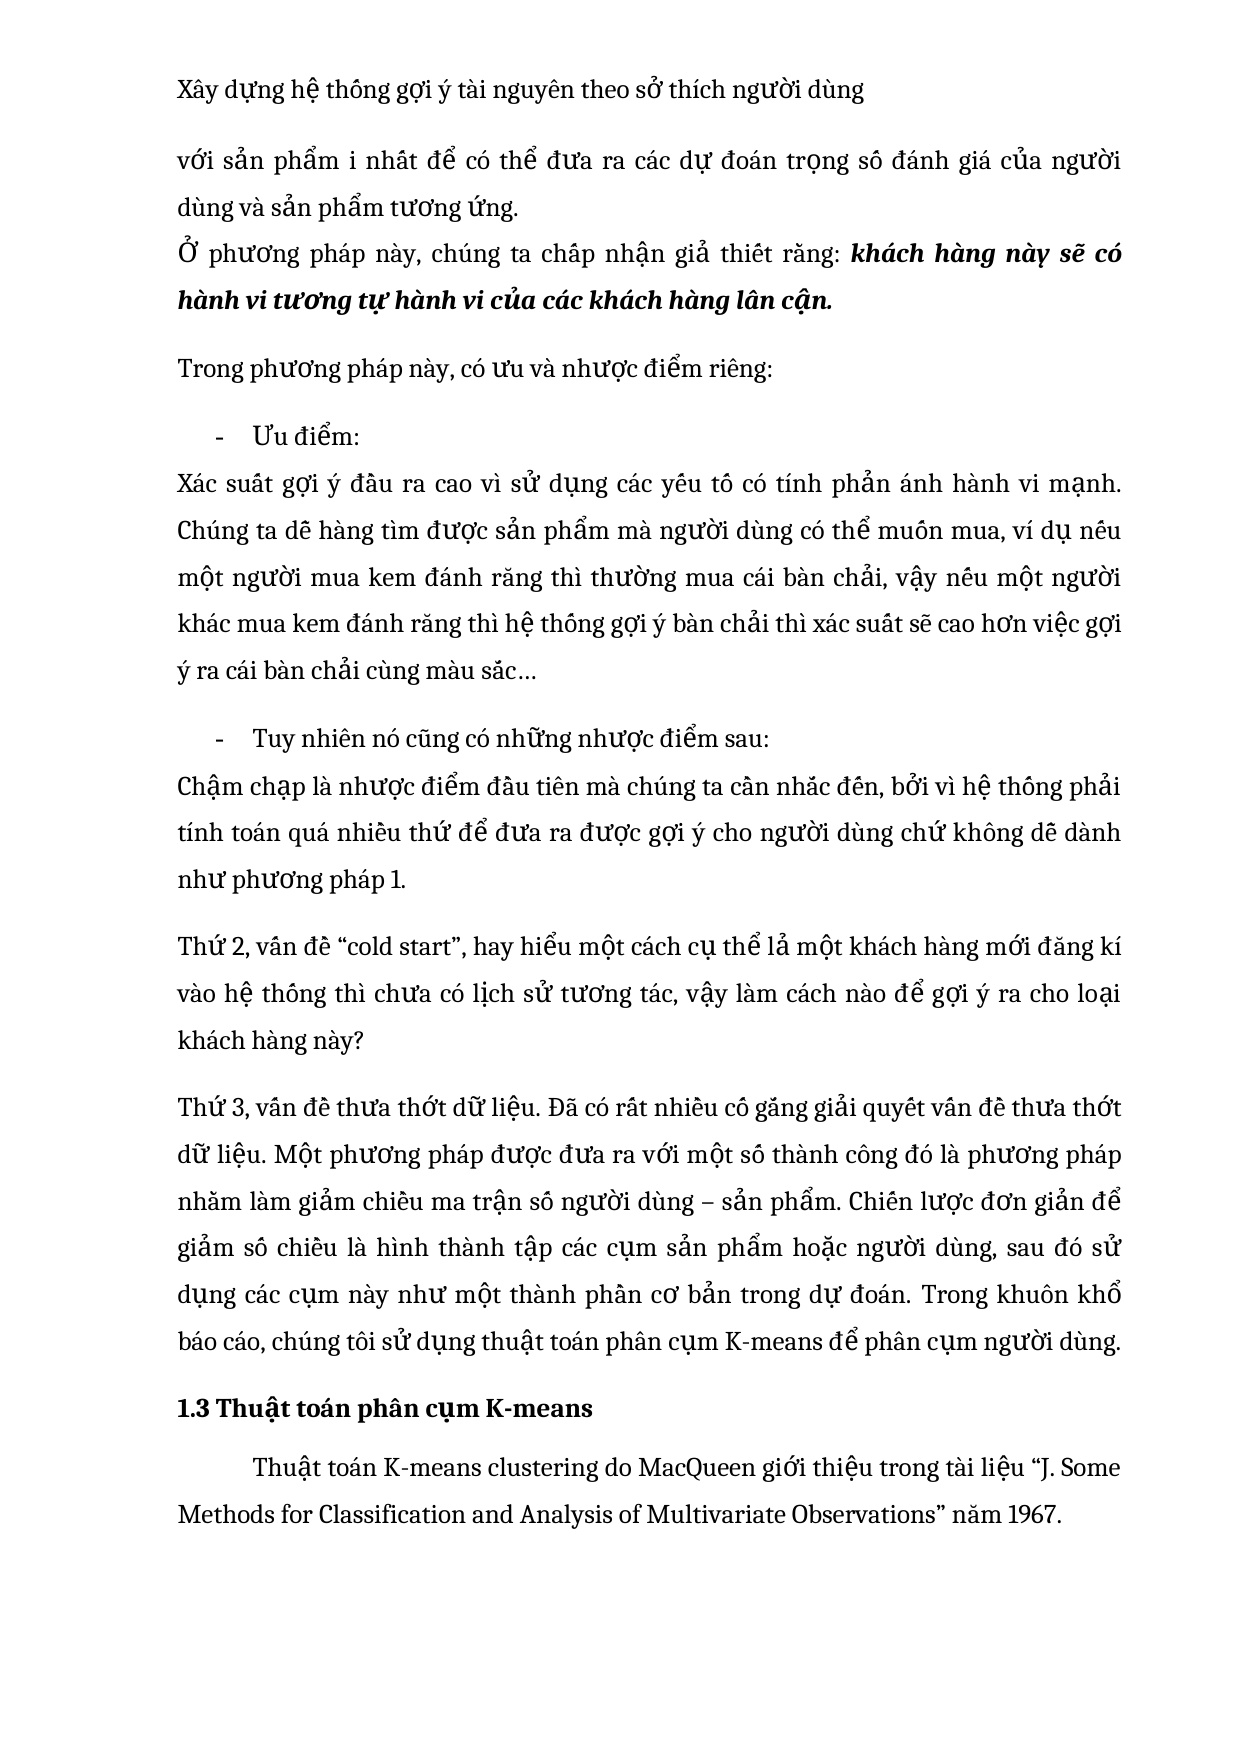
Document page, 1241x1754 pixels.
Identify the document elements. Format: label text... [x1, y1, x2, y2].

list Ưu điểm: [215, 420, 1122, 452]
text Trong phương pháp này, có ưu và nhược điểm riêng: [177, 353, 1122, 384]
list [177, 145, 1122, 223]
text Thứ 3, vấn đề thưa thớt dữ liệu. Đã có rất nhiều cố gắng giải quyết vấn đề thưa thớt dữ liệu. Một phương pháp được đưa ra với một số thành công đó là phương pháp nhằm làm giảm chiều ma trận số người dùng – sản phẩm. Chiến lược đơn giản để giảm số chiều là hình thành tập các cụm sản phẩm hoặc người dùng, sau đó sử dụng các cụm này như một thành phần cơ bản trong dự đoán. Trong khuôn khổ báo cáo, chúng tôi sử dụng thuật toán phân cụm K-means để phân cụm người dùng. [177, 1092, 1122, 1357]
text Thuật toán K-means clustering do MacQueen giới thiệu trong tài liệu “J. Some Methods for Classification and Analysis of Multivariate Observations” năm 1967. [177, 1452, 1122, 1530]
text Thứ 2, vấn đề “cold start”, hay hiểu một cách cụ thể lả một khách hàng mới đăng kí vào hệ thống thì chưa có lịch sử tương tác, vậy làm cách nào để gợi ý ra cho loại khách hàng này? [177, 931, 1122, 1056]
text Ở phương pháp này, chúng ta chấp nhận giả thiết rằng: khách hàng này sẽ có hành vi tương tự hành vi của các khách hàng lân cận. [177, 238, 1122, 316]
text Chậm chạp là nhược điểm đầu tiên mà chúng ta cần nhắc đến, bởi vì hệ thống phải tính toán quá nhiều thứ để đưa ra được gợi ý cho người dùng chứ không dễ dành như phương pháp 1. [177, 771, 1122, 895]
subtitle 1.3 Thuật toán phân cụm K-means [177, 1393, 1122, 1424]
text Xác suất gợi ý đầu ra cao vì sử dụng các yếu tố có tính phản ánh hành vi mạnh. Chúng ta dễ hàng tìm được sản phẩm mà người dùng có thể muốn mua, ví dụ nếu một người mua kem đánh răng thì thường mua cái bàn chải, vậy nếu một người khác mua kem đánh răng thì hệ thống gợi ý bàn chải thì xác suất sẽ cao hơn việc gợi ý ra cái bàn chải cùng màu sắc… [177, 468, 1122, 686]
list Tuy nhiên nó cũng có những nhược điểm sau: [215, 722, 1122, 754]
